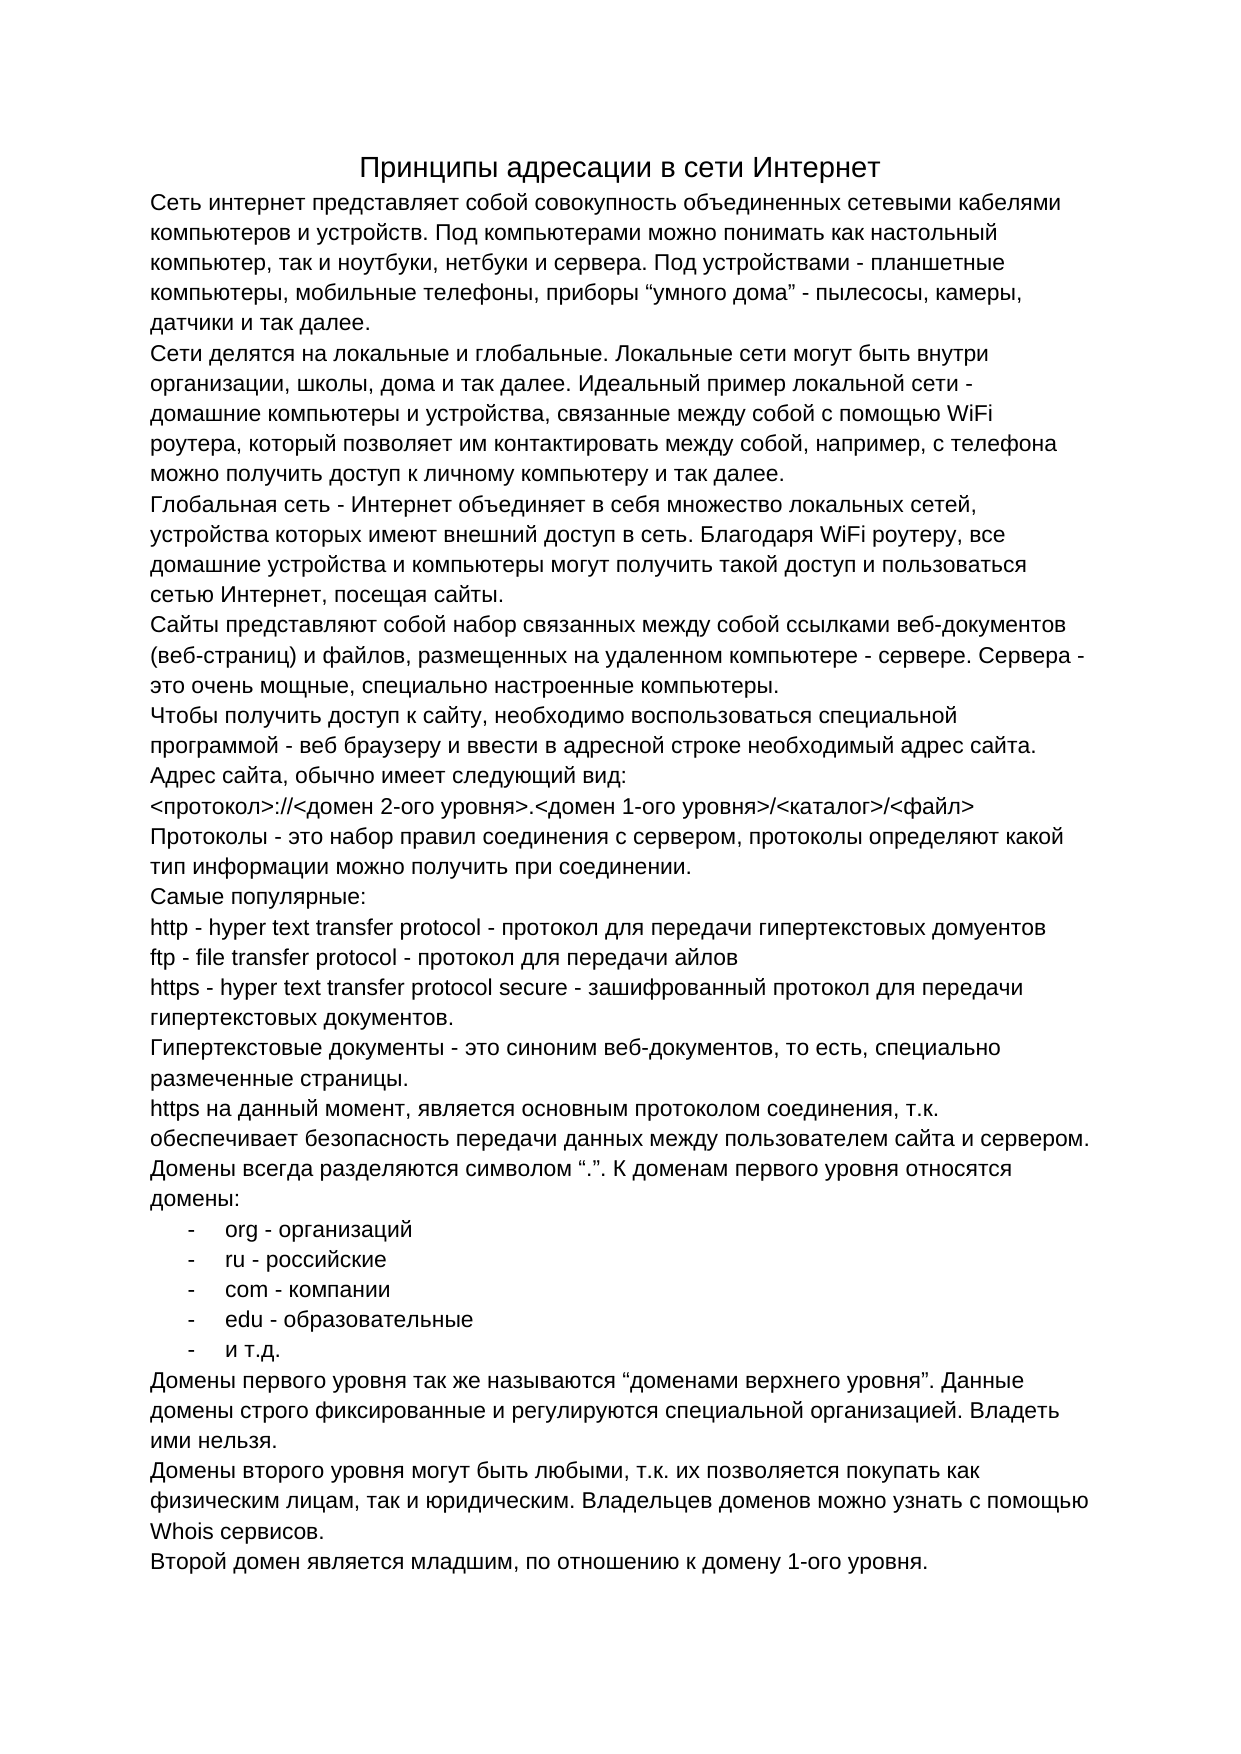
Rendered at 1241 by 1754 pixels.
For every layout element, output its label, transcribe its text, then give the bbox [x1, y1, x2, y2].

list edu - образовательные [187, 1306, 1090, 1333]
list ru - российские [187, 1246, 1090, 1272]
text <протокол>://<домен 2-ого уровня>.<домен 1-ого уровня>/<каталог>/<файл> [150, 793, 1090, 819]
text ftp - file transfer protocol - протокол для передачи айлов [150, 944, 1090, 970]
list com - компании [187, 1276, 1090, 1302]
text Принципы адресации в сети Интернет [150, 150, 1090, 183]
text Глобальная сеть - Интернет объединяет в себя множество локальных сетей, устройства которых имеют внешний доступ в сеть. Благодаря WiFi роутеру, все домашние устройства и компьютеры могут получить такой доступ и пользоваться сетью Интернет, посещая сайты. [150, 491, 1090, 608]
text Самые популярные: [150, 883, 1090, 910]
text Домены первого уровня так же называются “доменами верхнего уровня”. Данные домены строго фиксированные и регулируются специальной организацией. Владеть ими нельзя. [150, 1367, 1090, 1453]
text Домены всегда разделяются символом “.”. К доменам первого уровня относятся домены: [150, 1155, 1090, 1212]
text Сайты представляют собой набор связанных между собой ссылками веб-документов (веб-страниц) и файлов, размещенных на удаленном компьютере - сервере. Сервера - это очень мощные, специально настроенные компьютеры. [150, 611, 1090, 698]
list org - организаций [187, 1216, 1090, 1242]
text Протоколы - это набор правил соединения с сервером, протоколы определяют какой тип информации можно получить при соединении. [150, 823, 1090, 879]
text Второй домен является младшим, по отношению к домену 1-ого уровня. [150, 1548, 1090, 1574]
text http - hyper text transfer protocol - протокол для передачи гипертекстовых домуентов [150, 913, 1090, 940]
text Сеть интернет представляет собой совокупность объединенных сетевыми кабелями компьютеров и устройств. Под компьютерами можно понимать как настольный компьютер, так и ноутбуки, нетбуки и сервера. Под устройствами - планшетные компьютеры, мобильные телефоны, приборы “умного дома” - пылесосы, камеры, датчики и так далее. [150, 188, 1090, 336]
text https на данный момент, является основным протоколом соединения, т.к. обеспечивает безопасность передачи данных между пользователем сайта и сервером. [150, 1095, 1090, 1151]
text https - hyper text transfer protocol secure - зашифрованный протокол для передачи гипертекстовых документов. [150, 974, 1090, 1031]
text Сети делятся на локальные и глобальные. Локальные сети могут быть внутри организации, школы, дома и так далее. Идеальный пример локальной сети - домашние компьютеры и устройства, связанные между собой с помощью WiFi роутера, который позволяет им контактировать между собой, например, с телефона можно получить доступ к личному компьютеру и так далее. [150, 339, 1090, 487]
text Гипертекстовые документы - это синоним веб-документов, то есть, специально размеченные страницы. [150, 1034, 1090, 1091]
list и т.д. [187, 1336, 1090, 1363]
text Домены второго уровня могут быть любыми, т.к. их позволяется покупать как физическим лицам, так и юридическим. Владельцев доменов можно узнать с помощью Whois сервисов. [150, 1457, 1090, 1544]
text Чтобы получить доступ к сайту, необходимо воспользоваться специальной программой - веб браузеру и ввести в адресной строке необходимый адрес сайта. [150, 702, 1090, 759]
text Адрес сайта, обычно имеет следующий вид: [150, 762, 1090, 789]
